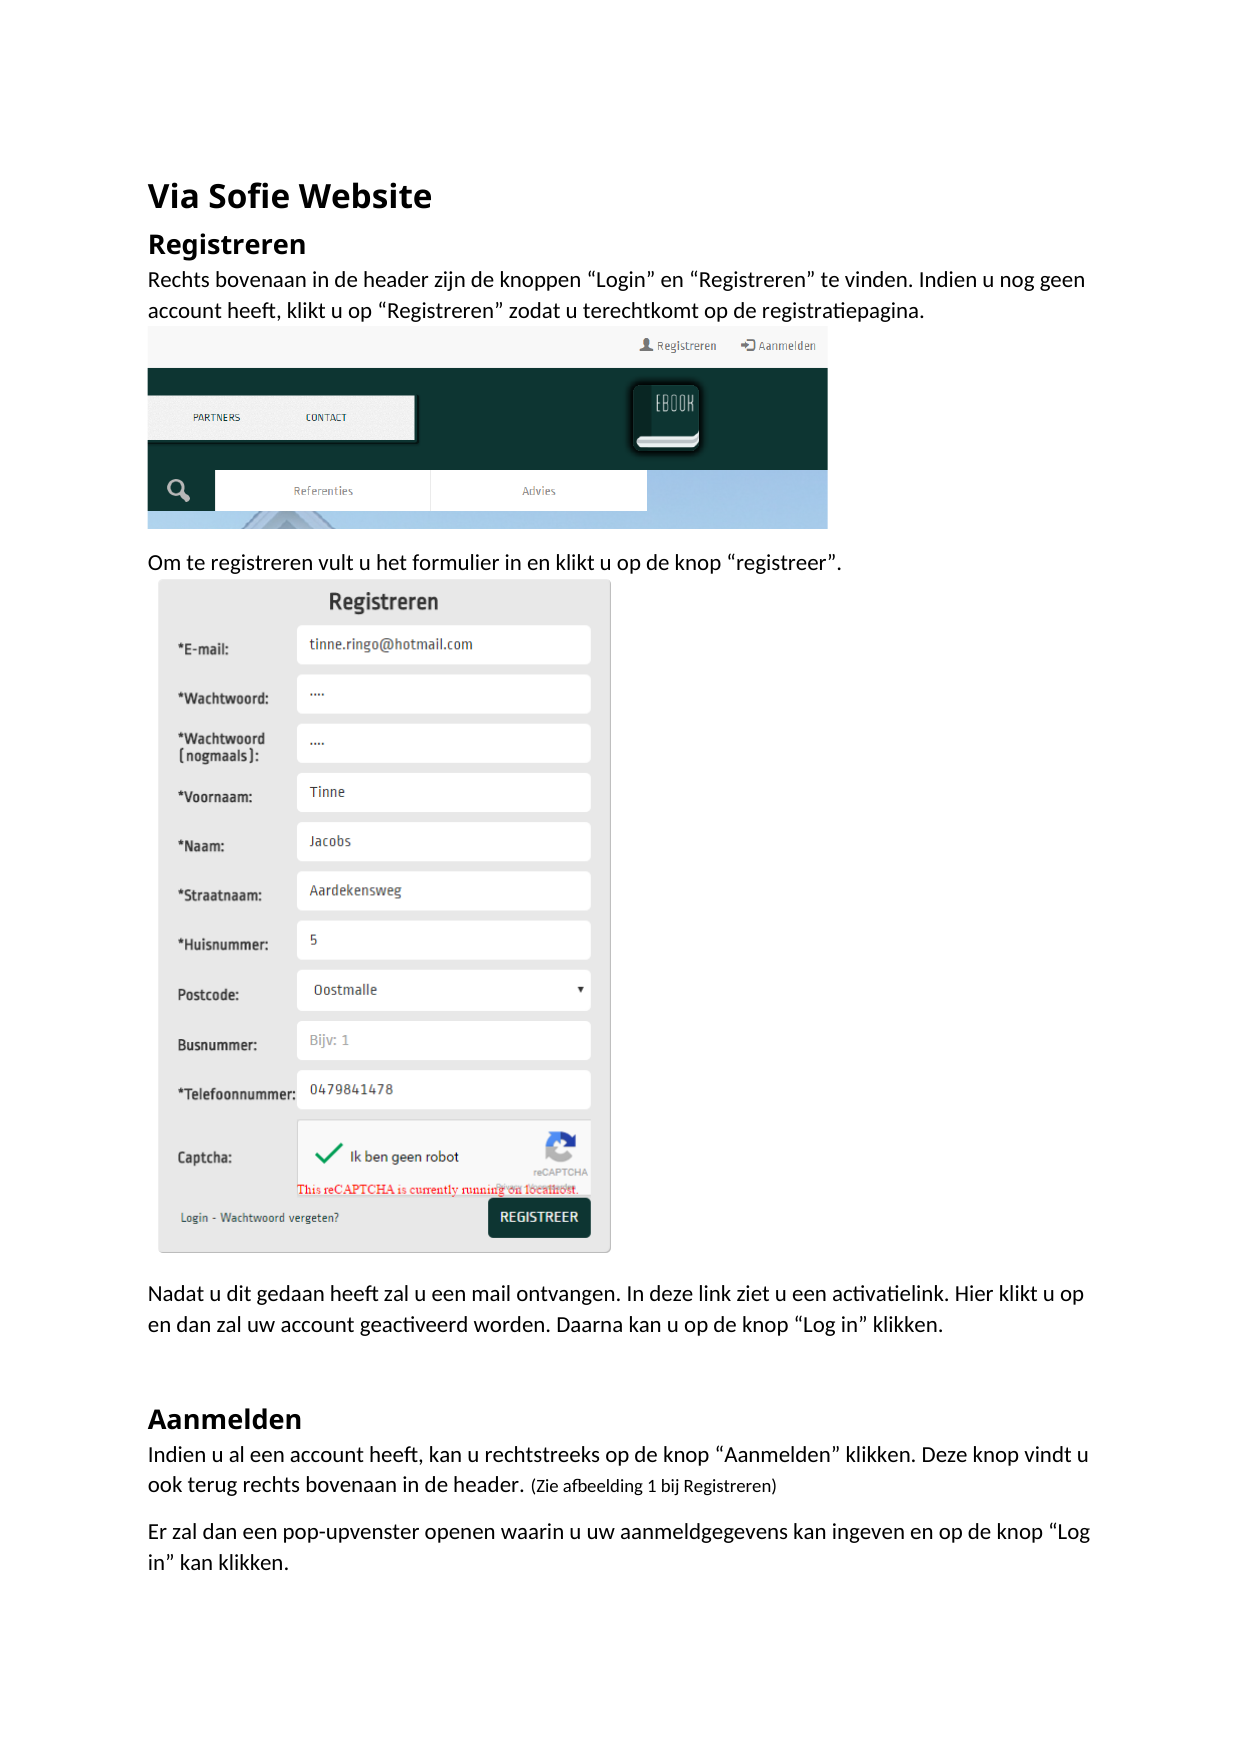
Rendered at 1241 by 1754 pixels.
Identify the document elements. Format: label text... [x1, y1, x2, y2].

text Indien u al een account heeft, kan u rechtstreeks op de knop “Aanmelden” klikken. Deze knop vindt u ook terug rechts bovenaan in de header. (Zie afbeelding 1 bij Registreren) [148, 1440, 1093, 1499]
text Om te registreren vult u het formulier in en klikt u op de knop “registreer”. [148, 548, 1093, 576]
text Nadat u dit gedaan heeft zal u een mail ontvangen. In deze link ziet u een activatielink. Hier klikt u op en dan zal uw account geactiveerd worden. Daarna kan u op de knop “Log in” klikken. [148, 1279, 1093, 1338]
subtitle Aanmelden [148, 1401, 1093, 1437]
subtitle Via Sofie Website [148, 173, 1093, 218]
text Rechts bovenaan in de header zijn de knoppen “Login” en “Registreren” te vinden. Indien u nog geen account heeft, klikt u op “Registreren” zodat u terechtkomt op de registratiepagina. [148, 266, 1093, 324]
picture [147, 326, 828, 529]
subtitle Registreren [148, 226, 1093, 263]
picture [147, 578, 623, 1261]
text Er zal dan een pop-upvenster openen waarin u uw aanmeldgegevens kan ingeven en op de knop “Log in” kan klikken. [148, 1517, 1093, 1576]
